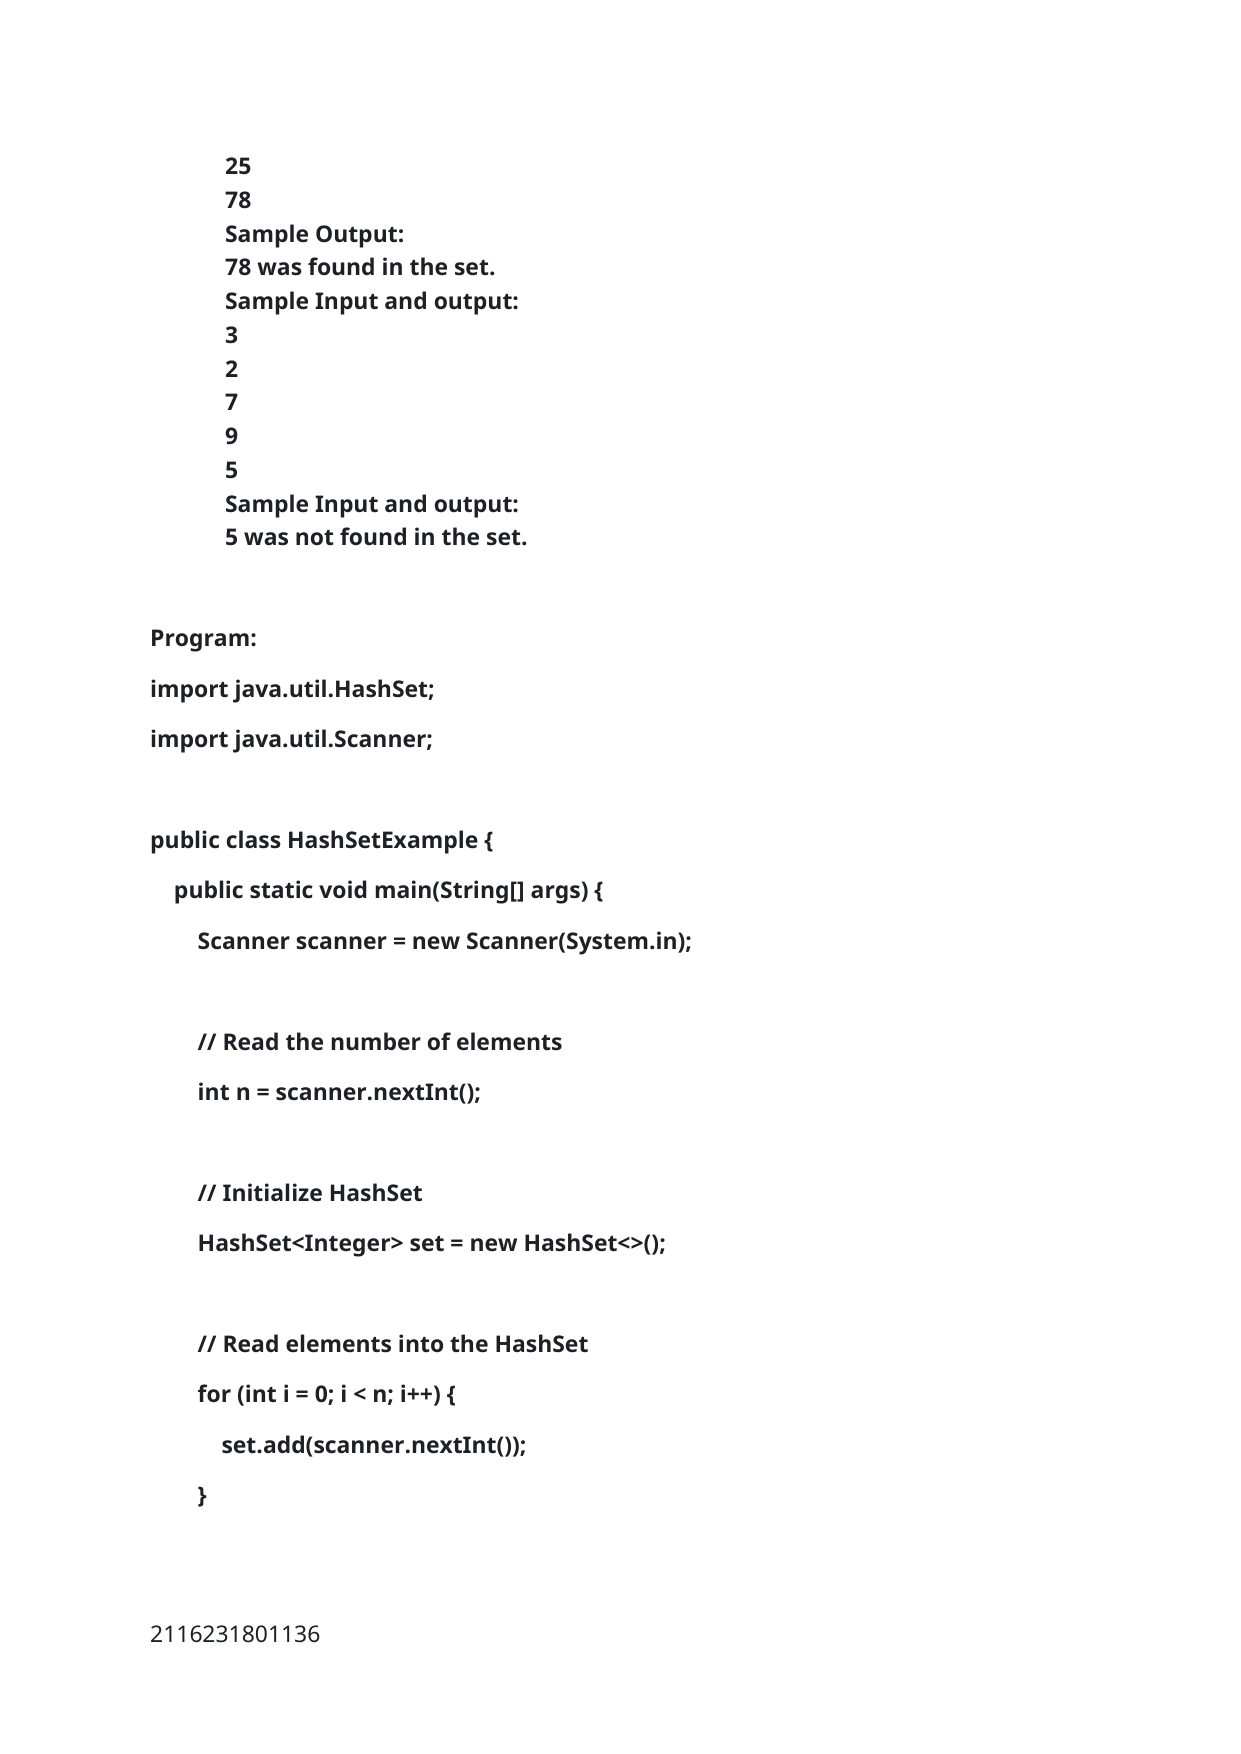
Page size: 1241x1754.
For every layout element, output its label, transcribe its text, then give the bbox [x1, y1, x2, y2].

text public class HashSetExample { [150, 824, 1090, 855]
text } [150, 1479, 1090, 1510]
text Scanner scanner = new Scanner(System.in); [150, 924, 1090, 956]
text public static void main(String[] args) { [150, 874, 1090, 905]
text HashSet<Integer> set = new HashSet<>(); [150, 1227, 1090, 1258]
text // Initialize HashSet [150, 1177, 1090, 1208]
text Program: [150, 622, 1090, 653]
text for (int i = 0; i < n; i++) { [150, 1378, 1090, 1409]
text set.add(scanner.nextInt()); [150, 1429, 1090, 1460]
text import java.util.HashSet; [150, 672, 1090, 704]
text // Read the number of elements [150, 1025, 1090, 1057]
text // Read elements into the HashSet [150, 1328, 1090, 1359]
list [187, 150, 1090, 552]
text int n = scanner.nextInt(); [150, 1076, 1090, 1107]
text import java.util.Scanner; [150, 723, 1090, 754]
